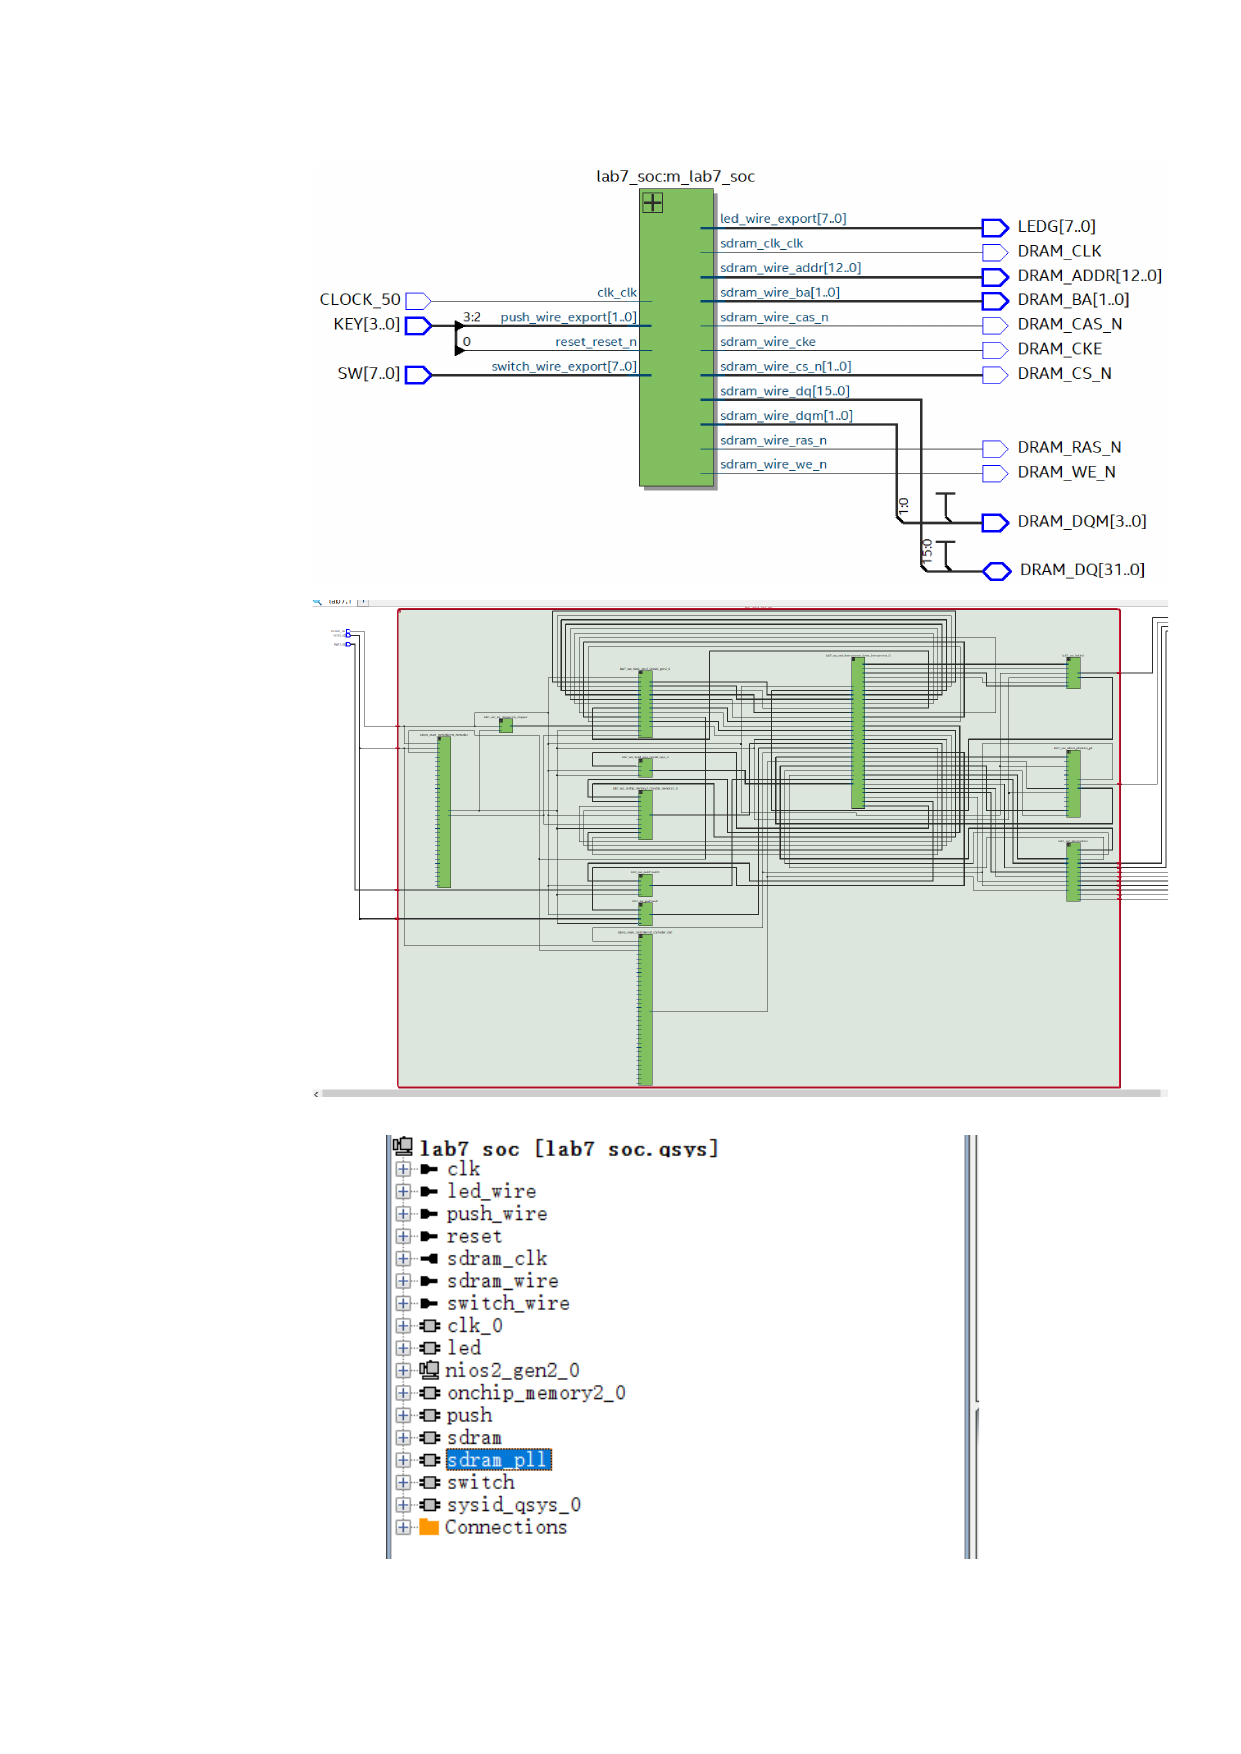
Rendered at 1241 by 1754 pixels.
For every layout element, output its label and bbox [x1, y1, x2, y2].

picture [312, 162, 1169, 584]
picture [386, 1135, 980, 1559]
picture [312, 600, 1169, 1097]
